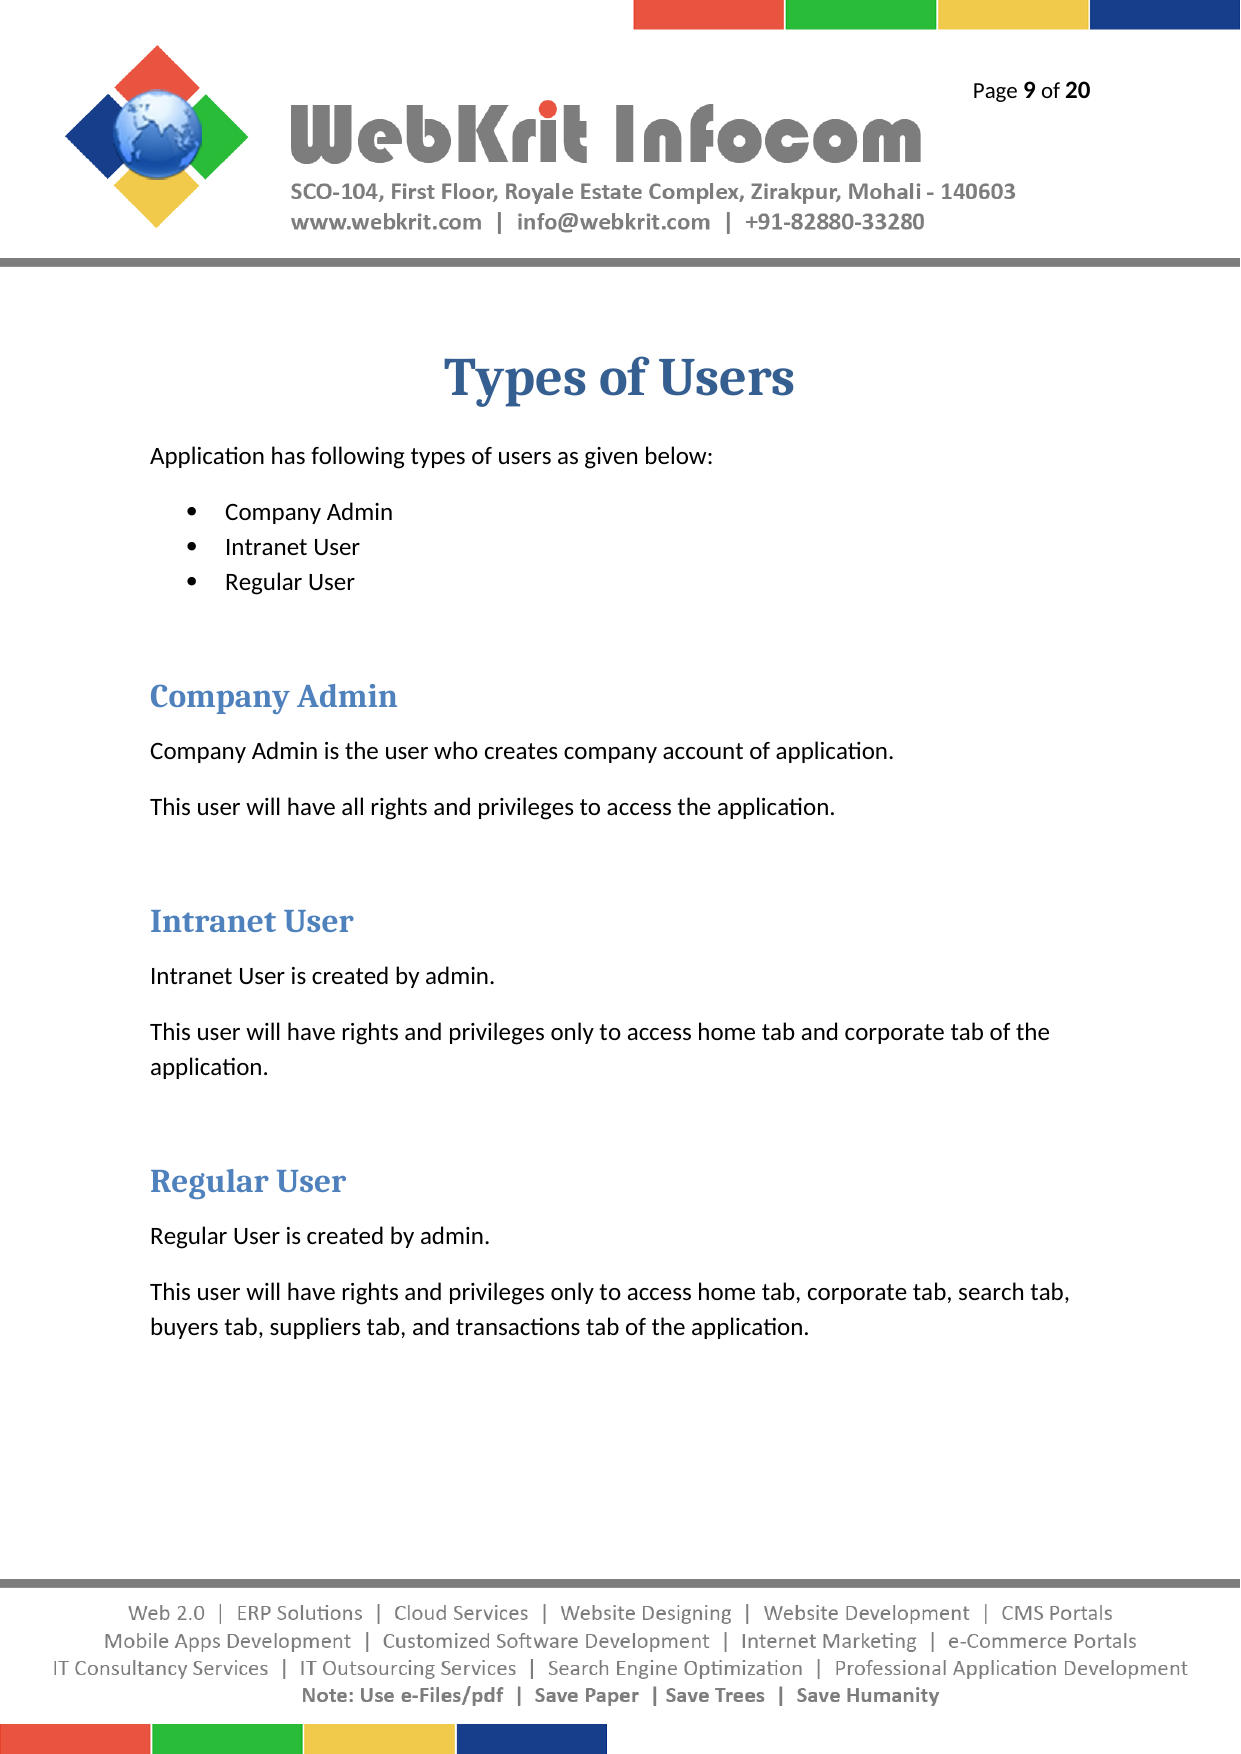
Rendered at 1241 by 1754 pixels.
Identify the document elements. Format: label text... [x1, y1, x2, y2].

text Company Admin is the user who creates company account of application. [150, 735, 1090, 766]
picture [0, 0, 1240, 1754]
subtitle Company Admin [150, 678, 1090, 716]
text Application has following types of users as given below: [150, 440, 1090, 471]
subtitle Intranet User [150, 903, 1090, 941]
text Intranet User is created by admin. [150, 960, 1090, 991]
subtitle Types of Users [150, 347, 1090, 409]
text This user will have all rights and privileges to access the application. [150, 791, 1090, 821]
list Company Admin [187, 496, 1090, 526]
subtitle Regular User [150, 1163, 1090, 1201]
text This user will have rights and privileges only to access home tab, corporate tab, search tab, buyers tab, suppliers tab, and transactions tab of the application. [150, 1276, 1090, 1341]
text This user will have rights and privileges only to access home tab and corporate tab of the application. [150, 1016, 1090, 1081]
list Intranet User [187, 531, 1090, 561]
text Regular User is created by admin. [150, 1220, 1090, 1251]
list Regular User [187, 566, 1090, 596]
